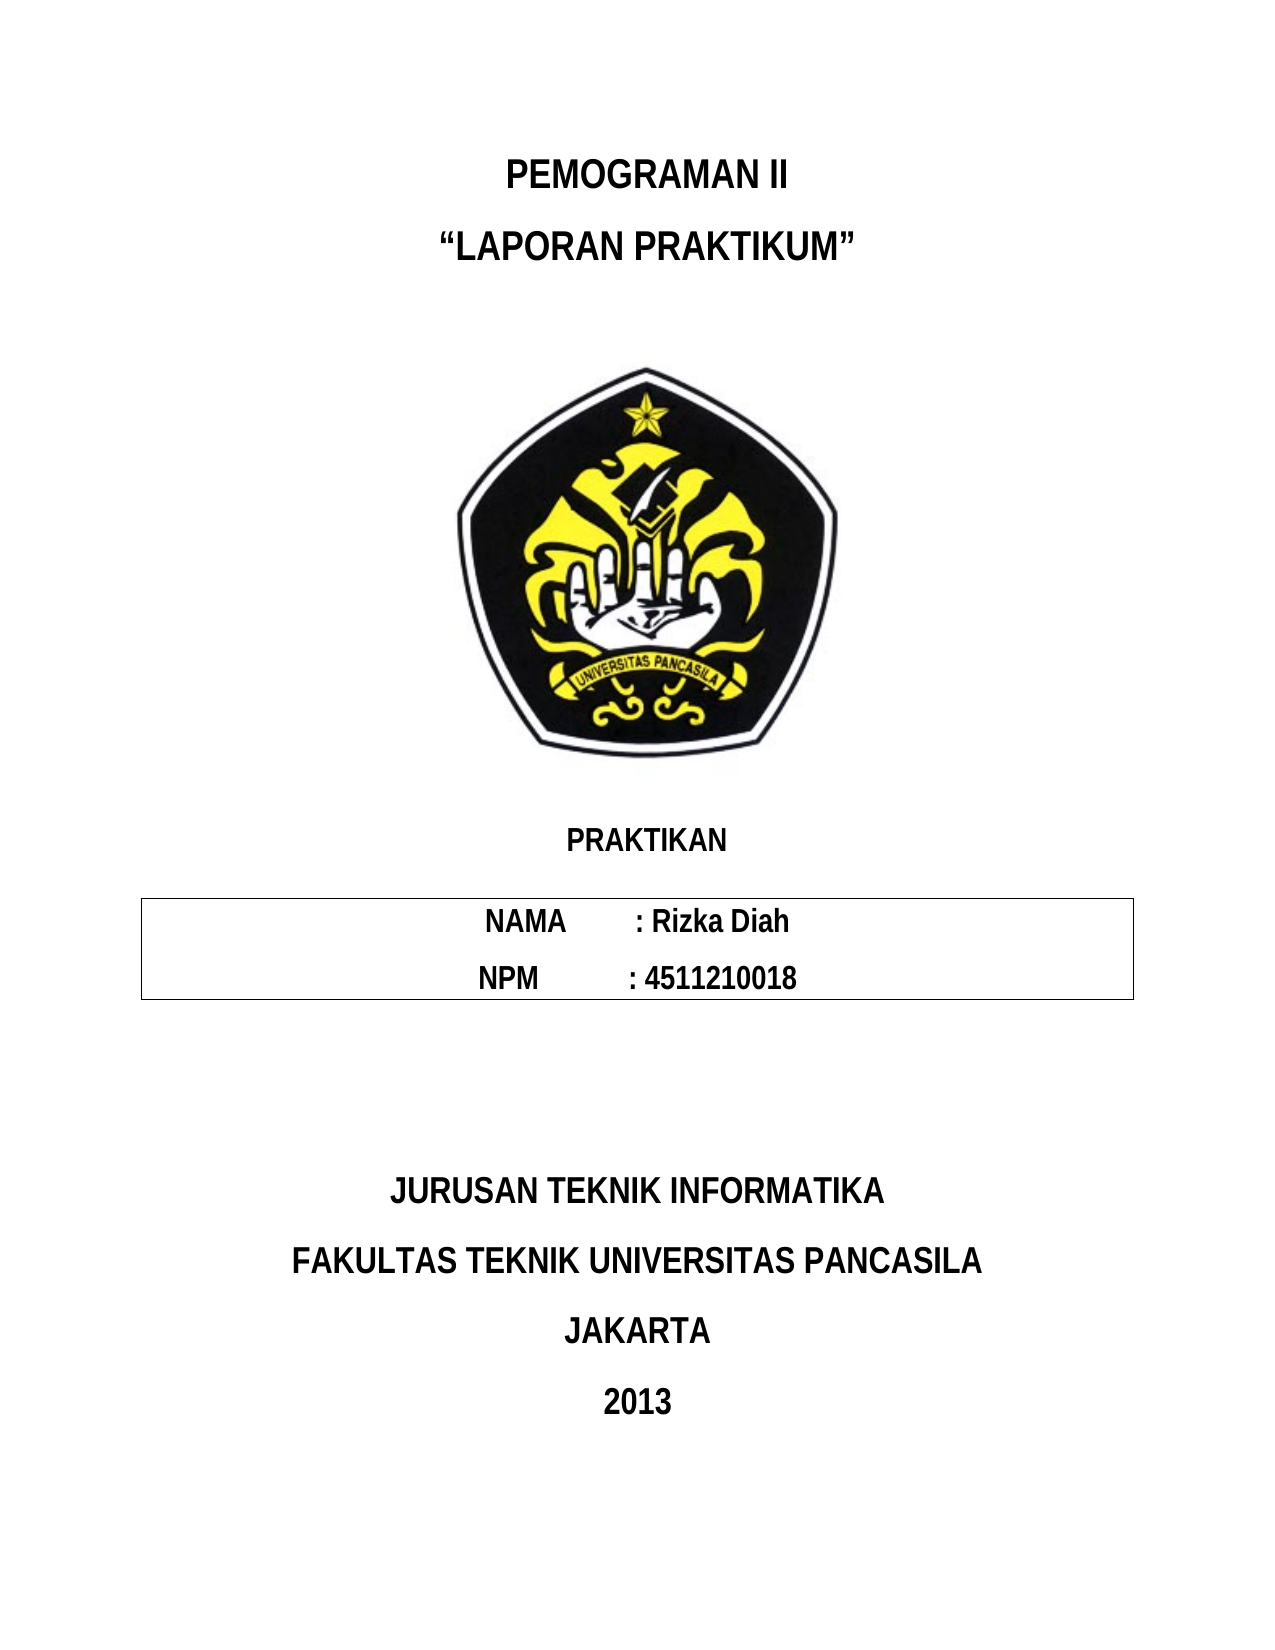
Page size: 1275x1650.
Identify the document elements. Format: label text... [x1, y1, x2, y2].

text “LAPORAN PRAKTIKUM” [150, 222, 1144, 269]
text 2013 [150, 1379, 1125, 1422]
list NPM : 4511210018 [142, 955, 1133, 999]
text PEMOGRAMAN II [150, 150, 1144, 198]
text JAKARTA [150, 1309, 1125, 1352]
text FAKULTAS TEKNIK UNIVERSITAS PANCASILA [150, 1238, 1125, 1282]
text PRAKTIKAN [150, 820, 1144, 858]
list NAMA : Rizka Diah [142, 899, 1133, 939]
text JURUSAN TEKNIK INFORMATIKA [150, 1168, 1125, 1211]
picture [427, 350, 867, 785]
